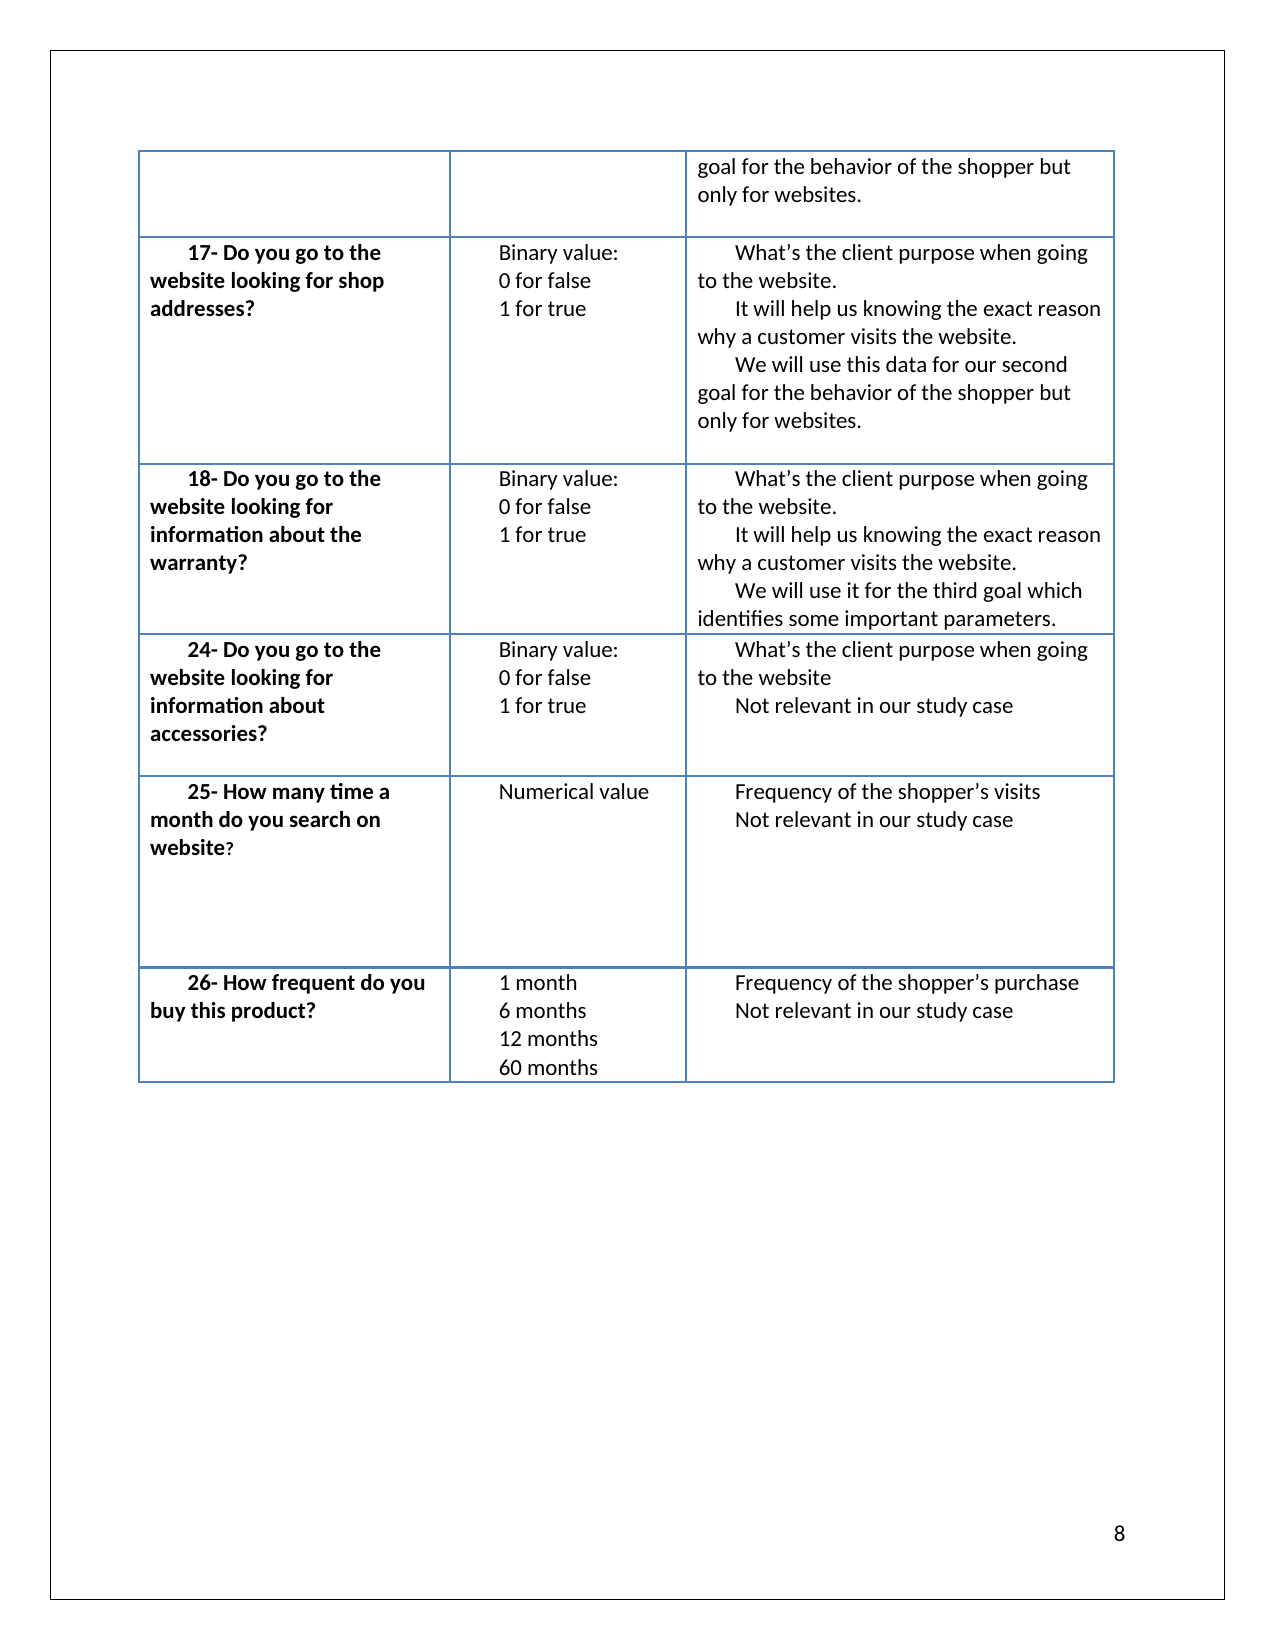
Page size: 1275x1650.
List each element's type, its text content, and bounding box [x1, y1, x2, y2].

table_cell What’s the client purpose when going to the website Not relevant in our study case [687, 635, 1113, 775]
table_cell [140, 152, 449, 236]
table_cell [687, 152, 1113, 236]
table_cell 26- How frequent do you buy this product? [140, 969, 449, 1081]
table_cell 25- How many time a month do you search on website? [140, 777, 449, 966]
table_cell Binary value: 0 for false 1 for true [451, 635, 685, 775]
table_cell Frequency of the shopper’s visits Not relevant in our study case [687, 777, 1113, 966]
table_cell 17- Do you go to the website looking for shop addresses? [140, 238, 449, 462]
table_cell 24- Do you go to the website looking for information about accessories? [140, 635, 449, 775]
table_cell Frequency of the shopper’s purchase Not relevant in our study case [687, 969, 1113, 1081]
table_cell What’s the client purpose when going to the website. It will help us knowing the exact reason why a customer visits the website. We will use it for the third goal which identifies some important parameters. [687, 465, 1113, 633]
table_cell Numerical value [451, 777, 685, 966]
table_cell 18- Do you go to the website looking for information about the warranty? [140, 465, 449, 633]
table_cell 1 month 6 months 12 months 60 months [451, 969, 685, 1081]
table_cell Binary value: 0 for false 1 for true [451, 465, 685, 633]
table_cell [451, 152, 685, 236]
table_cell Binary value: 0 for false 1 for true [451, 238, 685, 462]
